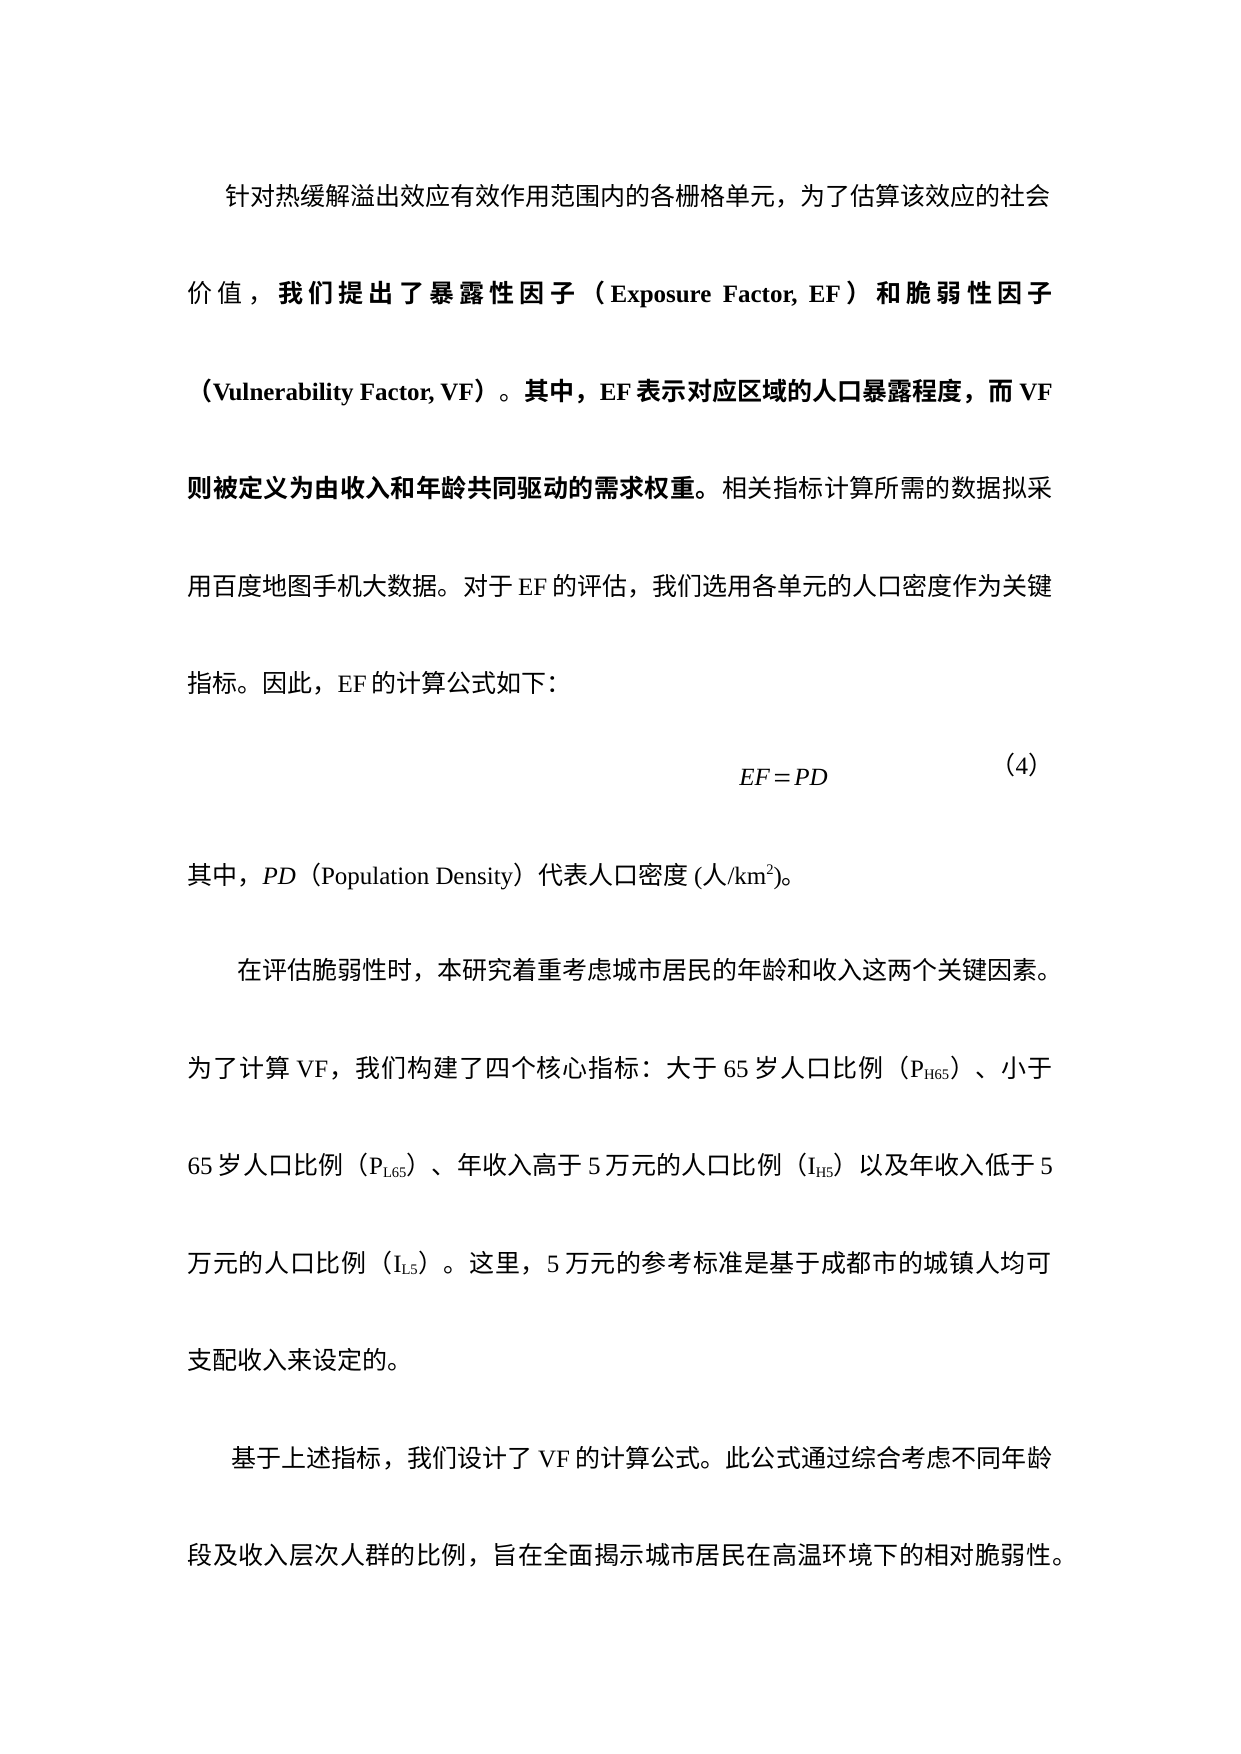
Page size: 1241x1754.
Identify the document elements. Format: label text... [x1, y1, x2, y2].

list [187, 936, 1053, 1586]
text 针对热缓解溢出效应有效作用范围内的各栅格单元，为了估算该效应的社会价值，我们提出了暴露性因子（Exposure Factor, EF）和脆弱性因子（Vulnerability Factor, VF）。其中，EF表示对应区域的人口暴露程度，而VF则被定义为由收入和年龄共同驱动的需求权重。相关指标计算所需的数据拟采用百度地图手机大数据。对于EF的评估，我们选用各单元的人口密度作为关键指标。因此，EF的计算公式如下： [187, 162, 1053, 714]
list 其中，PD（Population Density）代表人口密度 (人/km2)。 [187, 841, 1053, 906]
list （4） [187, 745, 1053, 810]
